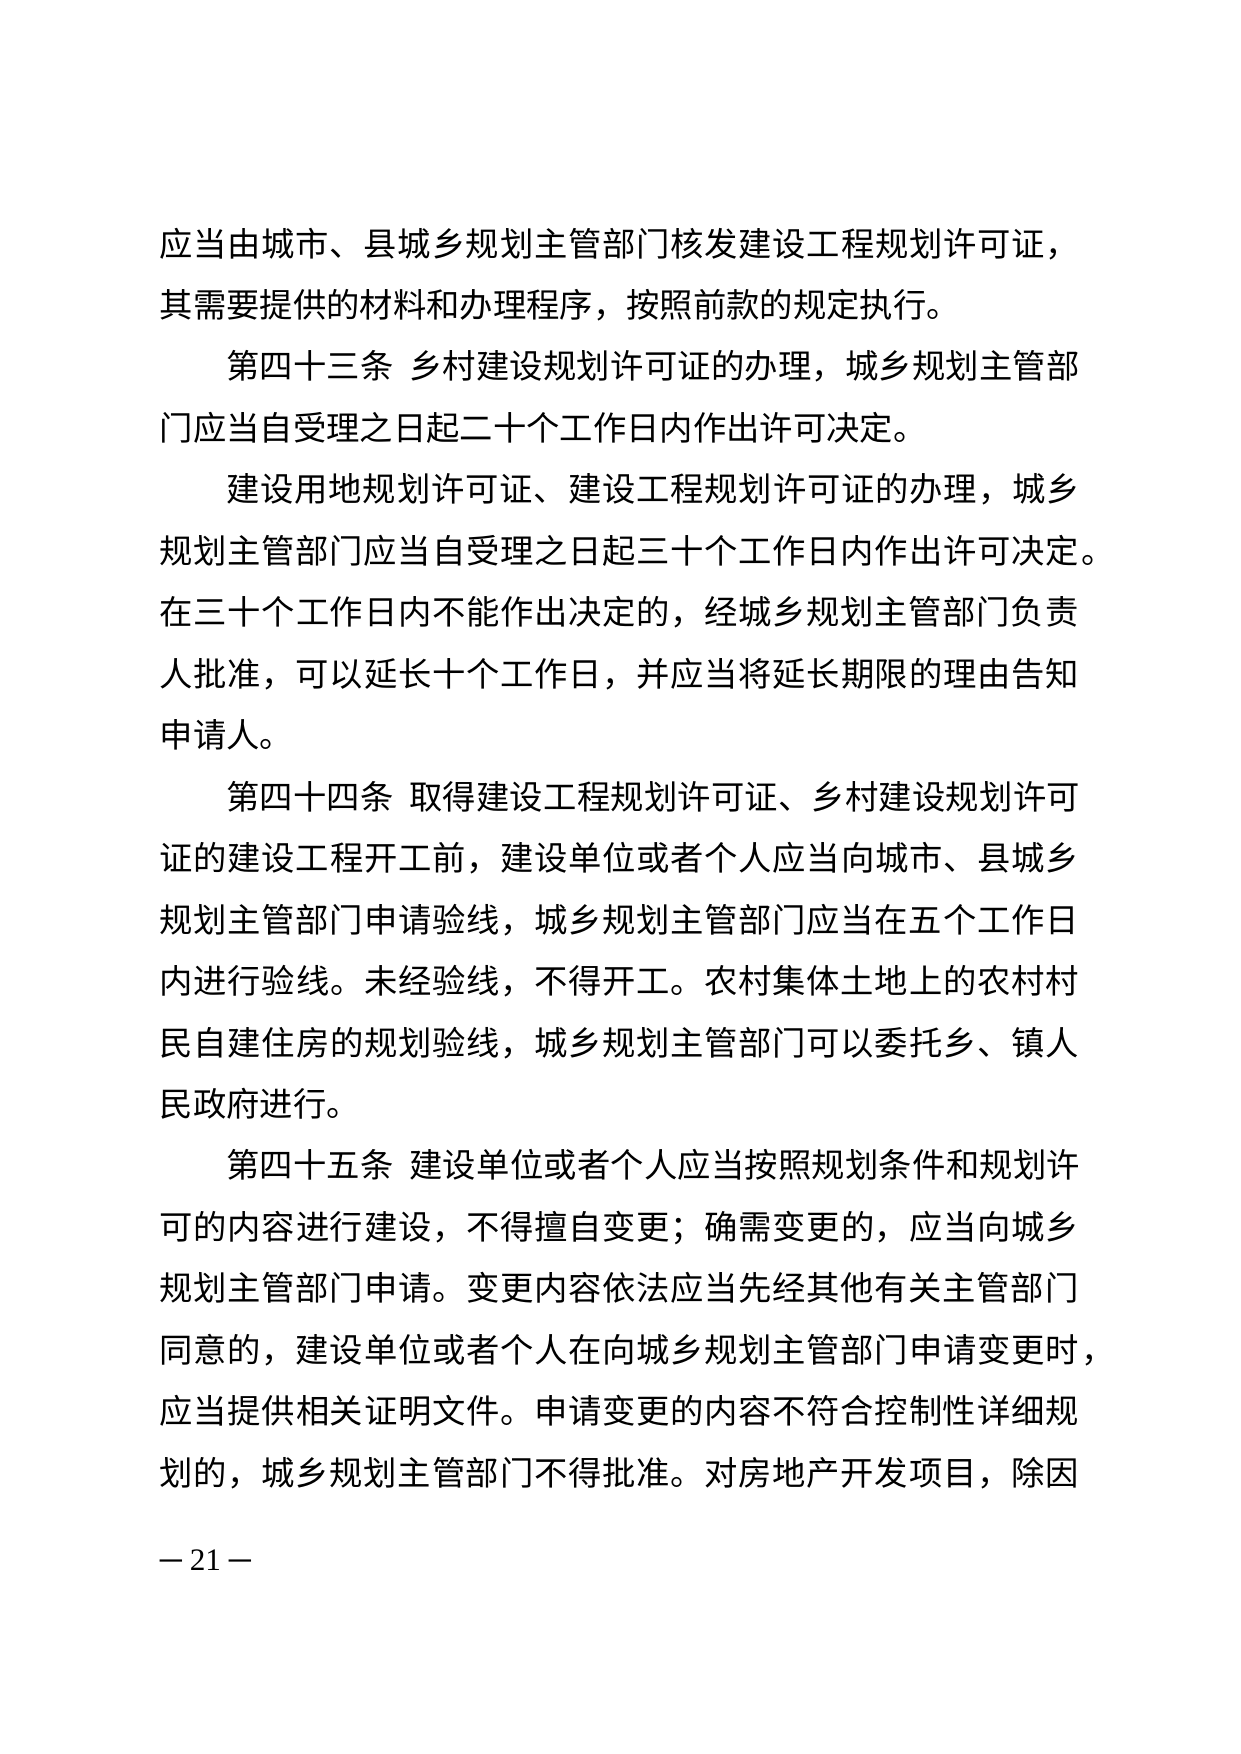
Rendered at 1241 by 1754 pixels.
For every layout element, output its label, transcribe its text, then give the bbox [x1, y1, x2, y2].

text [159, 207, 1081, 330]
text 建设用地规划许可证、建设工程规划许可证的办理，城乡规划主管部门应当自受理之日起三十个工作日内作出许可决定。在三十个工作日内不能作出决定的，经城乡规划主管部门负责人批准，可以延长十个工作日，并应当将延长期限的理由告知申请人。 [159, 453, 1081, 760]
text 第四十四条 取得建设工程规划许可证、乡村建设规划许可证的建设工程开工前，建设单位或者个人应当向城市、县城乡规划主管部门申请验线，城乡规划主管部门应当在五个工作日内进行验线。未经验线，不得开工。农村集体土地上的农村村民自建住房的规划验线，城乡规划主管部门可以委托乡、镇人民政府进行。 [159, 760, 1081, 1129]
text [159, 1129, 1081, 1497]
text 第四十三条 乡村建设规划许可证的办理，城乡规划主管部门应当自受理之日起二十个工作日内作出许可决定。 [159, 330, 1081, 453]
